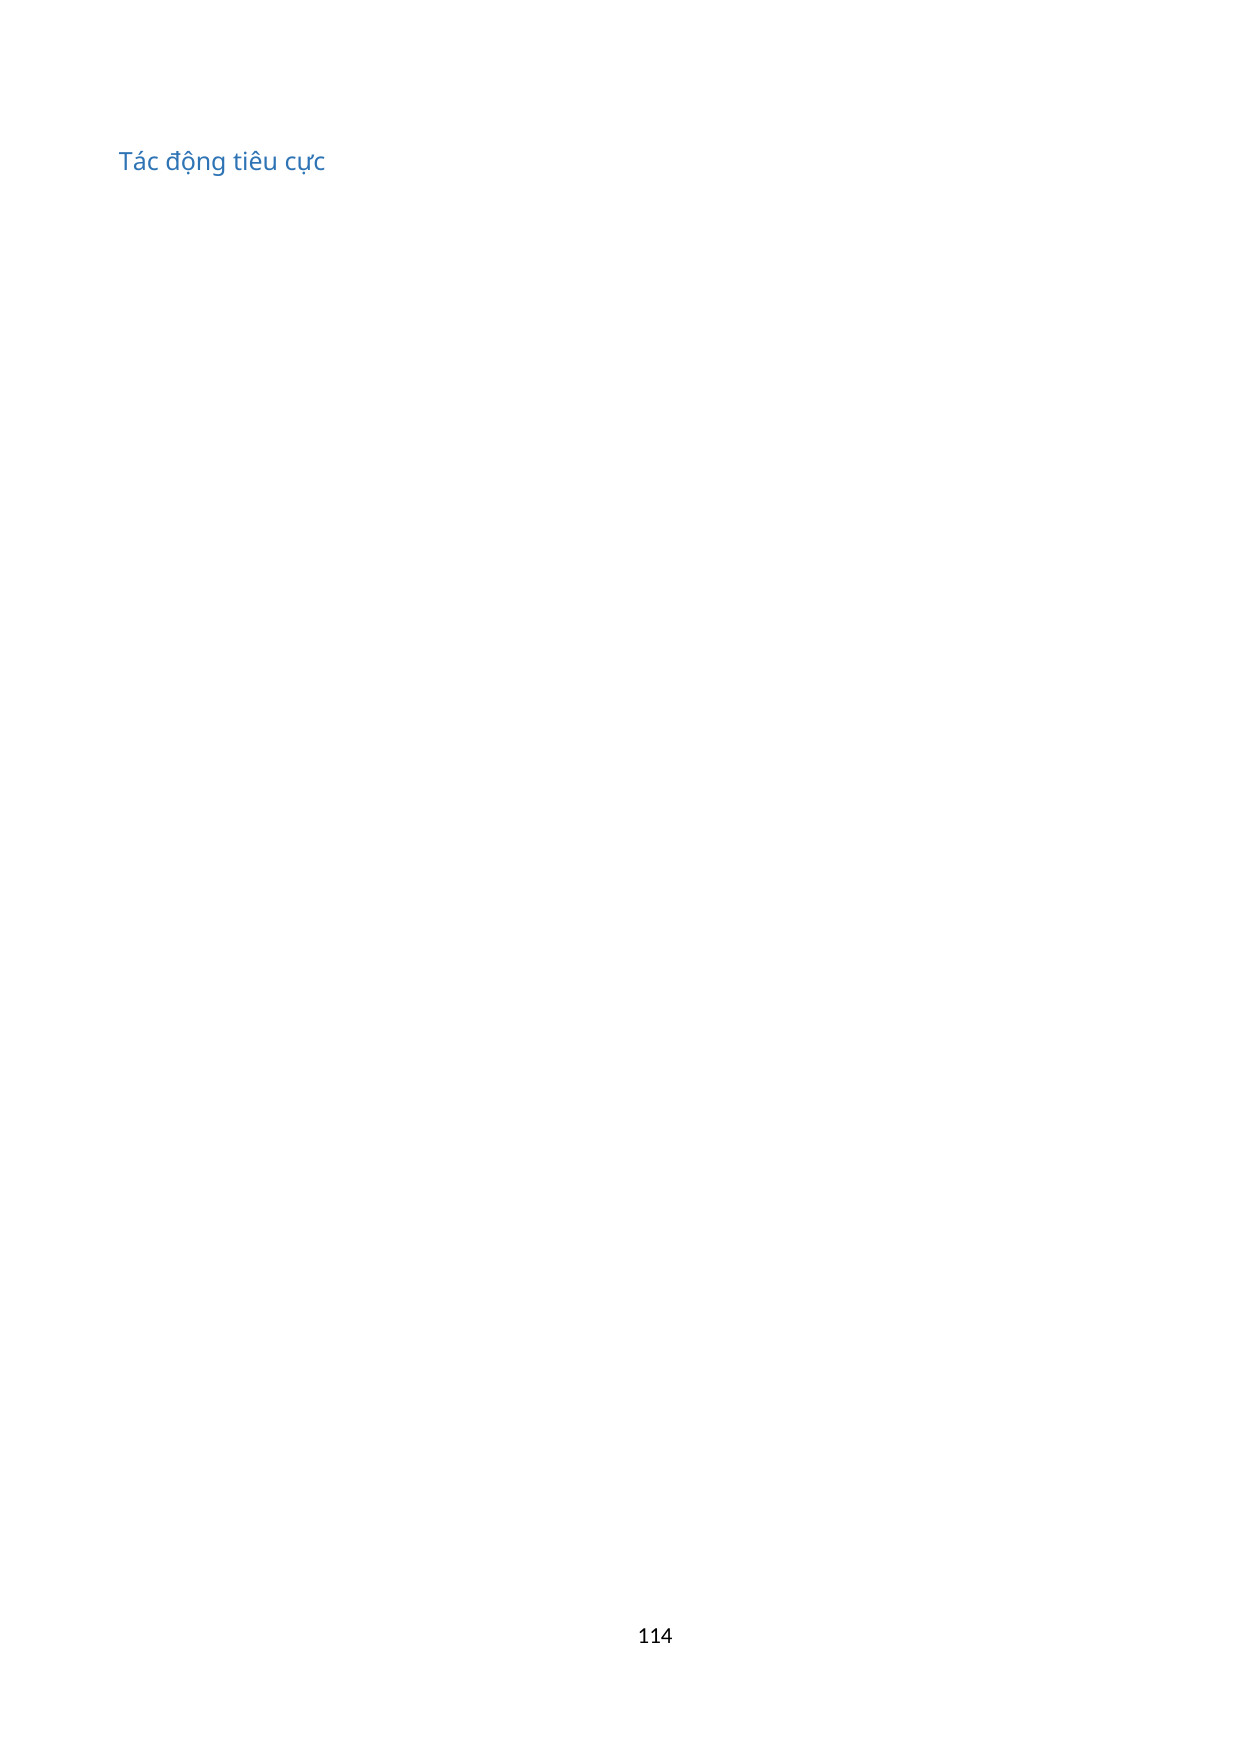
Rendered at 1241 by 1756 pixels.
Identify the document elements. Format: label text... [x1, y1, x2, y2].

subtitle Tác động tiêu cực [119, 144, 1186, 178]
